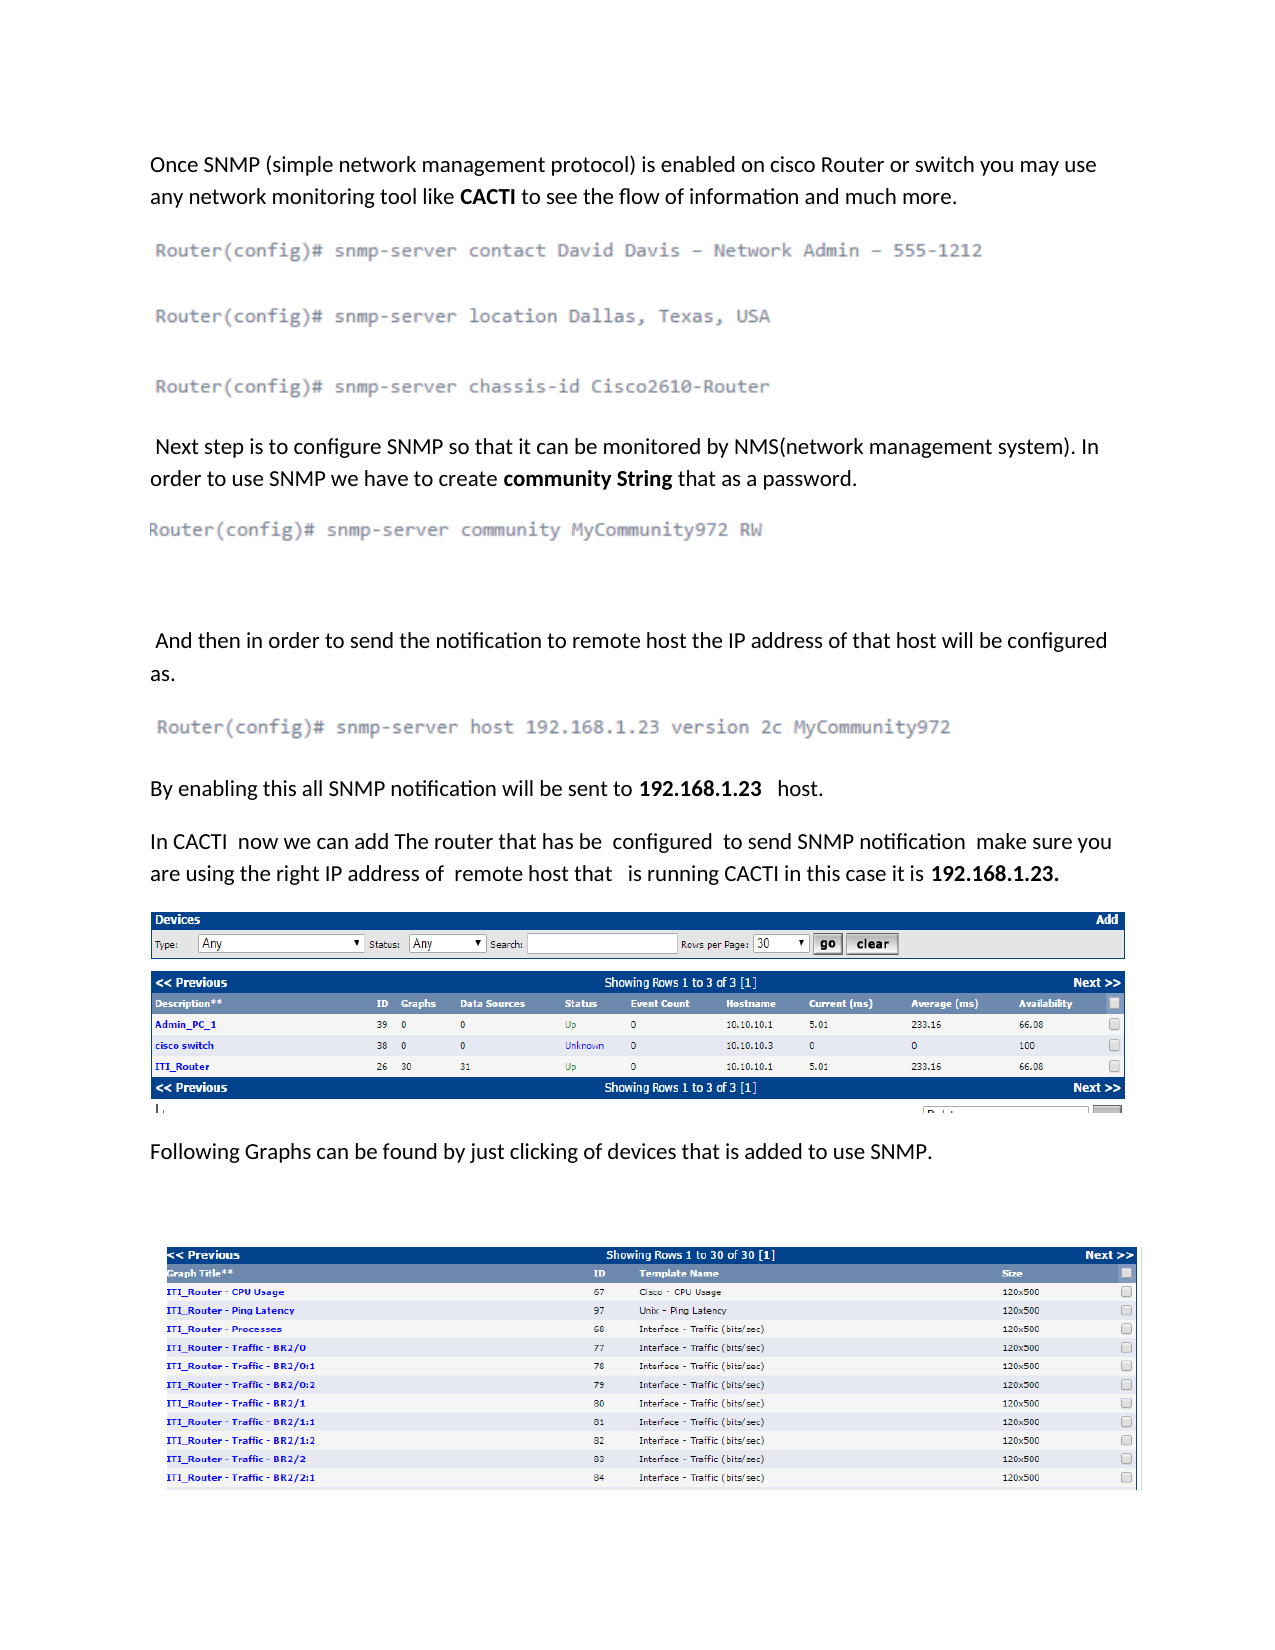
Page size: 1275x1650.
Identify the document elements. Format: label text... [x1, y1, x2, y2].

text And then in order to send the notification to remote host the IP address of that host will be configured as. [150, 627, 1125, 687]
text Once SNMP (simple network management protocol) is enabled on cisco Router or switch you may use any network monitoring tool like CACTI to see the flow of information and much more. [150, 150, 1125, 210]
picture [167, 1247, 1142, 1490]
picture [150, 517, 794, 549]
text Next step is to configure SNMP so that it can be monitored by NMS(network management system). In order to use SNMP we have to create community String that as a password. [150, 432, 1125, 492]
text By enabling this all SNMP notification will be sent to 192.168.1.23 host. [150, 774, 1125, 802]
picture [150, 711, 979, 750]
picture [150, 235, 1032, 407]
text In CACTI now we can add The router that has be configured to send SNMP notification make sure you are using the right IP address of remote host that is running CACTI in this case it is 192.168.1.23. [150, 827, 1125, 887]
picture [150, 912, 1125, 1113]
text Following Graphs can be found by just clicking of devices that is added to use SNMP. [150, 1137, 1125, 1166]
